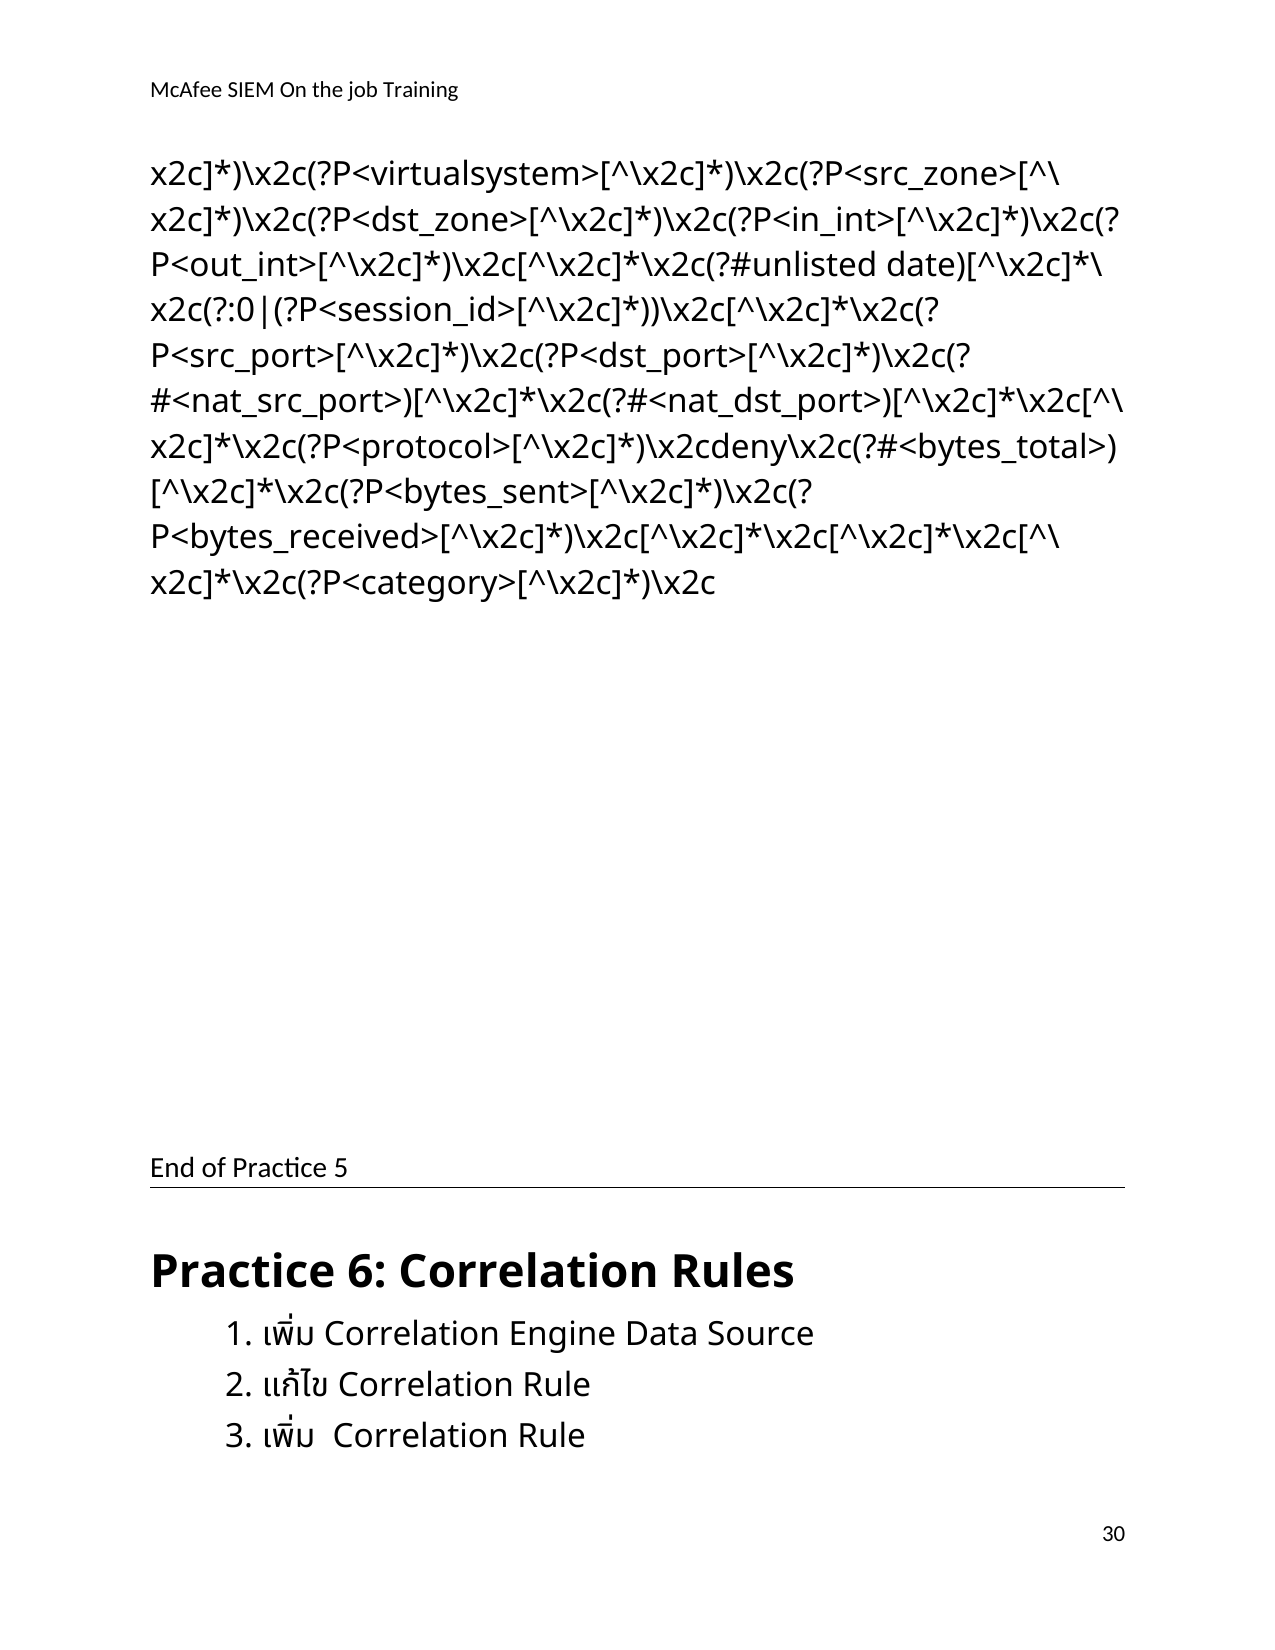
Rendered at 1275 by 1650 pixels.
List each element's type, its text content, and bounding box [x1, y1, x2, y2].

list 1. เพิ่ม Correlation Engine Data Source [225, 1310, 1125, 1361]
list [150, 150, 1125, 604]
list 3. เพิ่ม Correlation Rule [225, 1411, 1125, 1462]
subtitle Practice 6: Correlation Rules [150, 1238, 1125, 1301]
list End of Practice 5 [150, 1149, 1125, 1187]
list 2. แก้ไข Correlation Rule [225, 1361, 1125, 1411]
